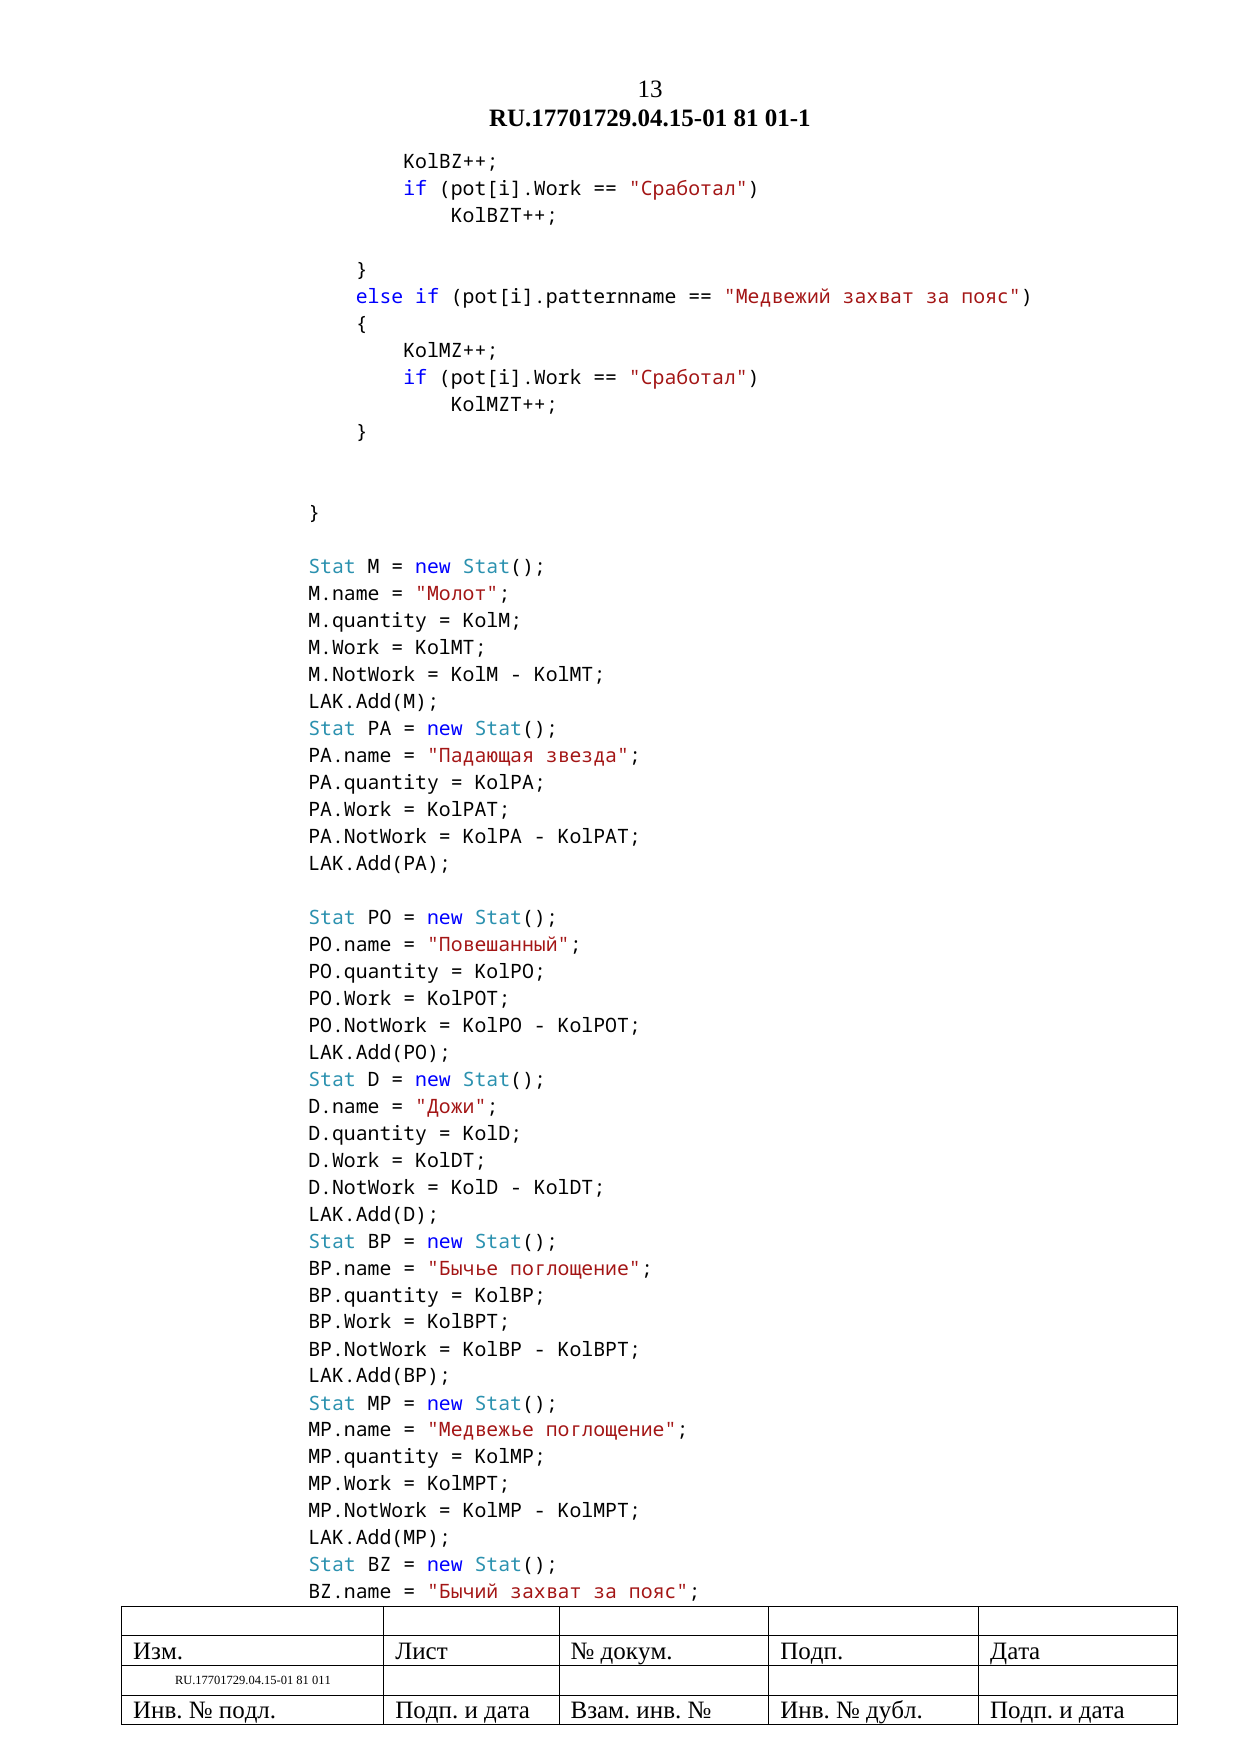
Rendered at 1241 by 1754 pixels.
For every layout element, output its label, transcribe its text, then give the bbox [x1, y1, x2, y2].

text Stat PA = new Stat(); [118, 714, 1181, 741]
text KolBZT++; [118, 202, 1181, 229]
text PA.name = "Падающая звезда"; [118, 741, 1181, 768]
text Stat M = new Stat(); [118, 552, 1181, 579]
text PO.Work = KolPOT; [118, 984, 1181, 1011]
text PA.NotWork = KolPA - KolPAT; [118, 822, 1181, 849]
text KolMZ++; [118, 337, 1181, 363]
text LAK.Add(D); [118, 1200, 1181, 1227]
text Stat D = new Stat(); [118, 1065, 1181, 1092]
text } [118, 498, 1181, 525]
text BP.name = "Бычье поглощение"; [118, 1254, 1181, 1281]
text if (pot[i].Work == "Сработал") [118, 175, 1181, 202]
text LAK.Add(M); [118, 687, 1181, 714]
text MP.quantity = KolMP; [118, 1443, 1181, 1470]
text BZ.name = "Бычий захват за пояс"; [118, 1578, 1181, 1604]
text Stat MP = new Stat(); [118, 1389, 1181, 1416]
text BP.NotWork = KolBP - KolBPT; [118, 1335, 1181, 1362]
text M.Work = KolMT; [118, 633, 1181, 660]
text D.quantity = KolD; [118, 1119, 1181, 1146]
text M.name = "Молот"; [118, 579, 1181, 606]
text BP.Work = KolBPT; [118, 1308, 1181, 1335]
text M.quantity = KolM; [118, 606, 1181, 633]
text } [118, 417, 1181, 444]
text LAK.Add(PO); [118, 1038, 1181, 1065]
text LAK.Add(BP); [118, 1362, 1181, 1389]
text D.NotWork = KolD - KolDT; [118, 1173, 1181, 1200]
text LAK.Add(PA); [118, 849, 1181, 876]
text MP.name = "Медвежье поглощение"; [118, 1416, 1181, 1443]
text { [118, 309, 1181, 337]
text MP.Work = KolMPT; [118, 1470, 1181, 1497]
text LAK.Add(MP); [118, 1524, 1181, 1551]
text PO.name = "Повешанный"; [118, 930, 1181, 957]
text KolBZ++; [118, 148, 1181, 175]
text PA.quantity = KolPA; [118, 768, 1181, 795]
text D.Work = KolDT; [118, 1146, 1181, 1173]
text } [118, 256, 1181, 283]
text Stat BP = new Stat(); [118, 1227, 1181, 1254]
text else if (pot[i].patternname == "Медвежий захват за пояс") [118, 283, 1181, 309]
text PO.quantity = KolPO; [118, 957, 1181, 984]
text Stat BZ = new Stat(); [118, 1551, 1181, 1578]
text PO.NotWork = KolPO - KolPOT; [118, 1011, 1181, 1038]
text D.name = "Дожи"; [118, 1092, 1181, 1119]
text KolMZT++; [118, 391, 1181, 417]
text Stat PO = new Stat(); [118, 903, 1181, 930]
text MP.NotWork = KolMP - KolMPT; [118, 1497, 1181, 1524]
text if (pot[i].Work == "Сработал") [118, 363, 1181, 391]
text PA.Work = KolPAT; [118, 795, 1181, 822]
text BP.quantity = KolBP; [118, 1281, 1181, 1308]
text M.NotWork = KolM - KolMT; [118, 660, 1181, 687]
